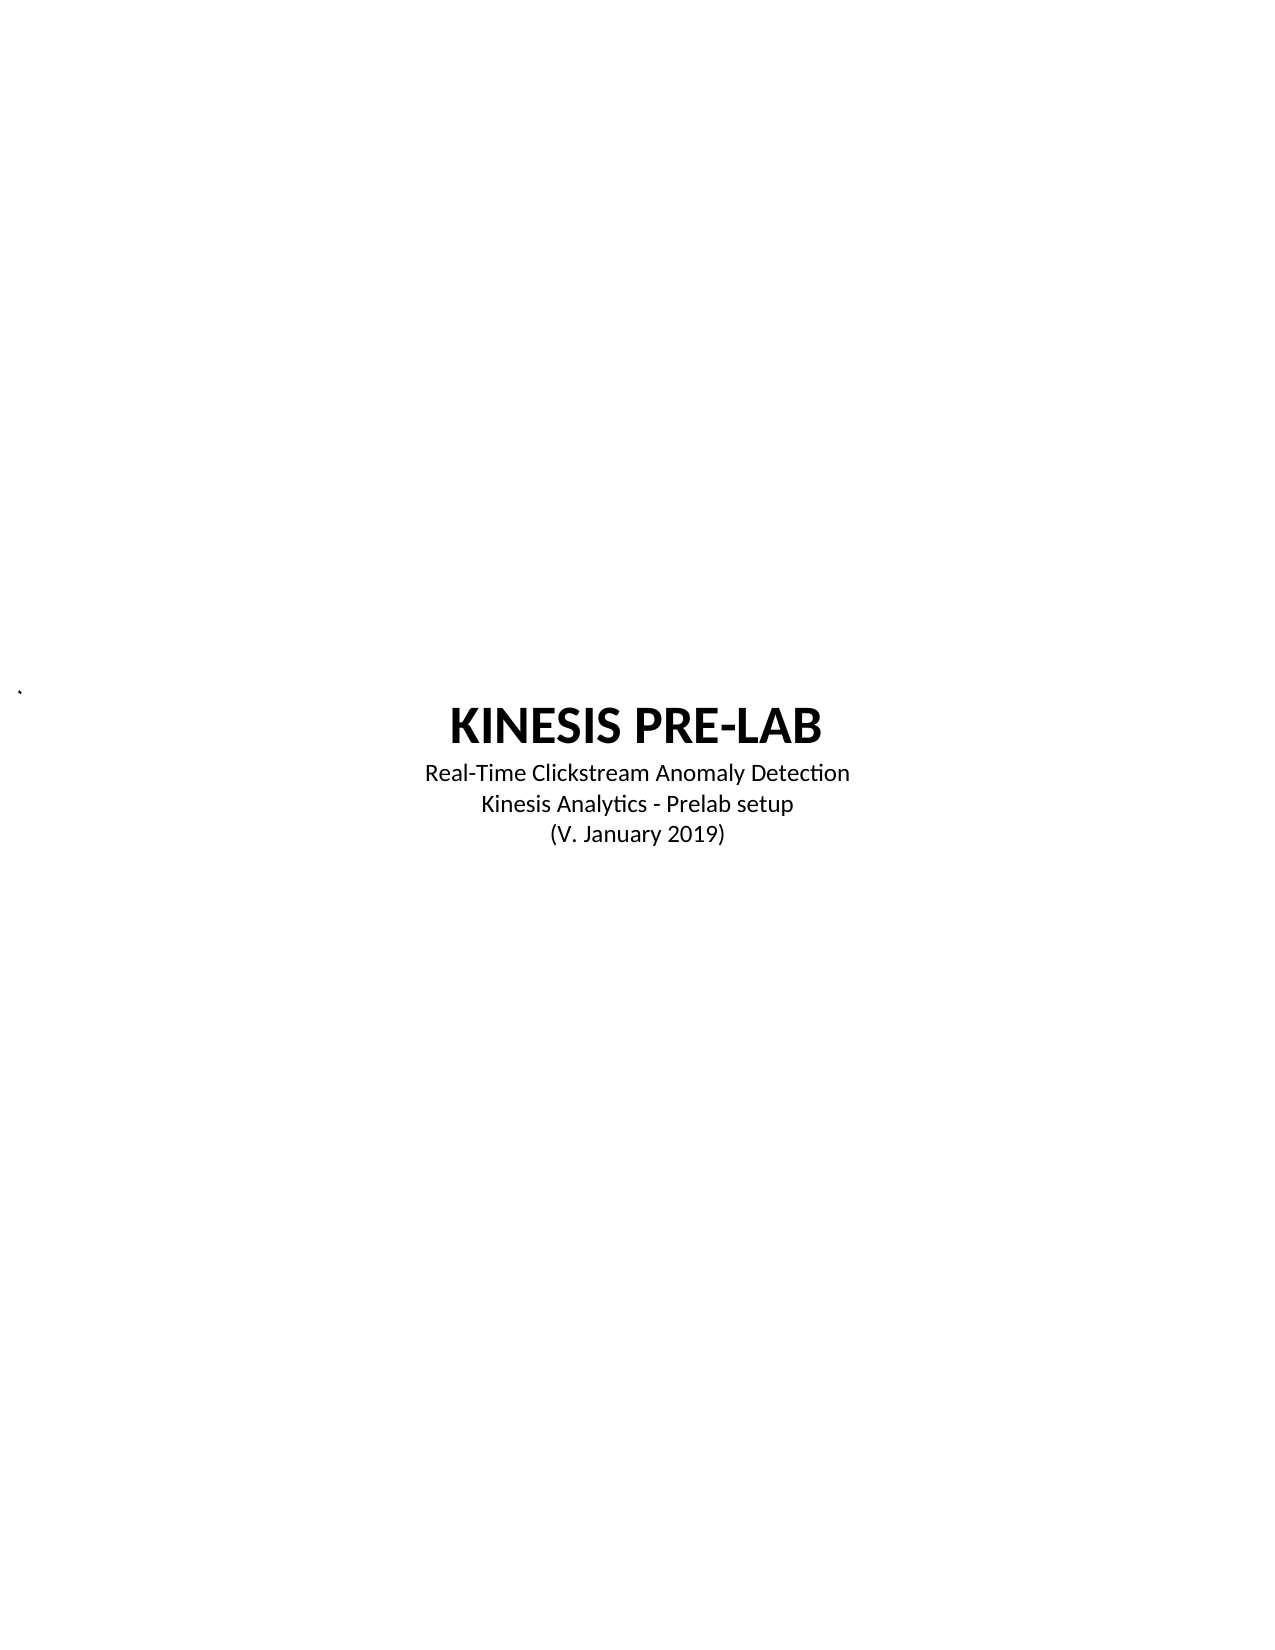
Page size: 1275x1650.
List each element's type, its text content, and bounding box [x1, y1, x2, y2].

text Real-Time Clickstream Anomaly Detection Kinesis Analytics - Prelab setup [424, 757, 851, 818]
text (V. January 2019) [266, 818, 1009, 849]
text KINESIS PRE-LAB [266, 691, 1007, 757]
